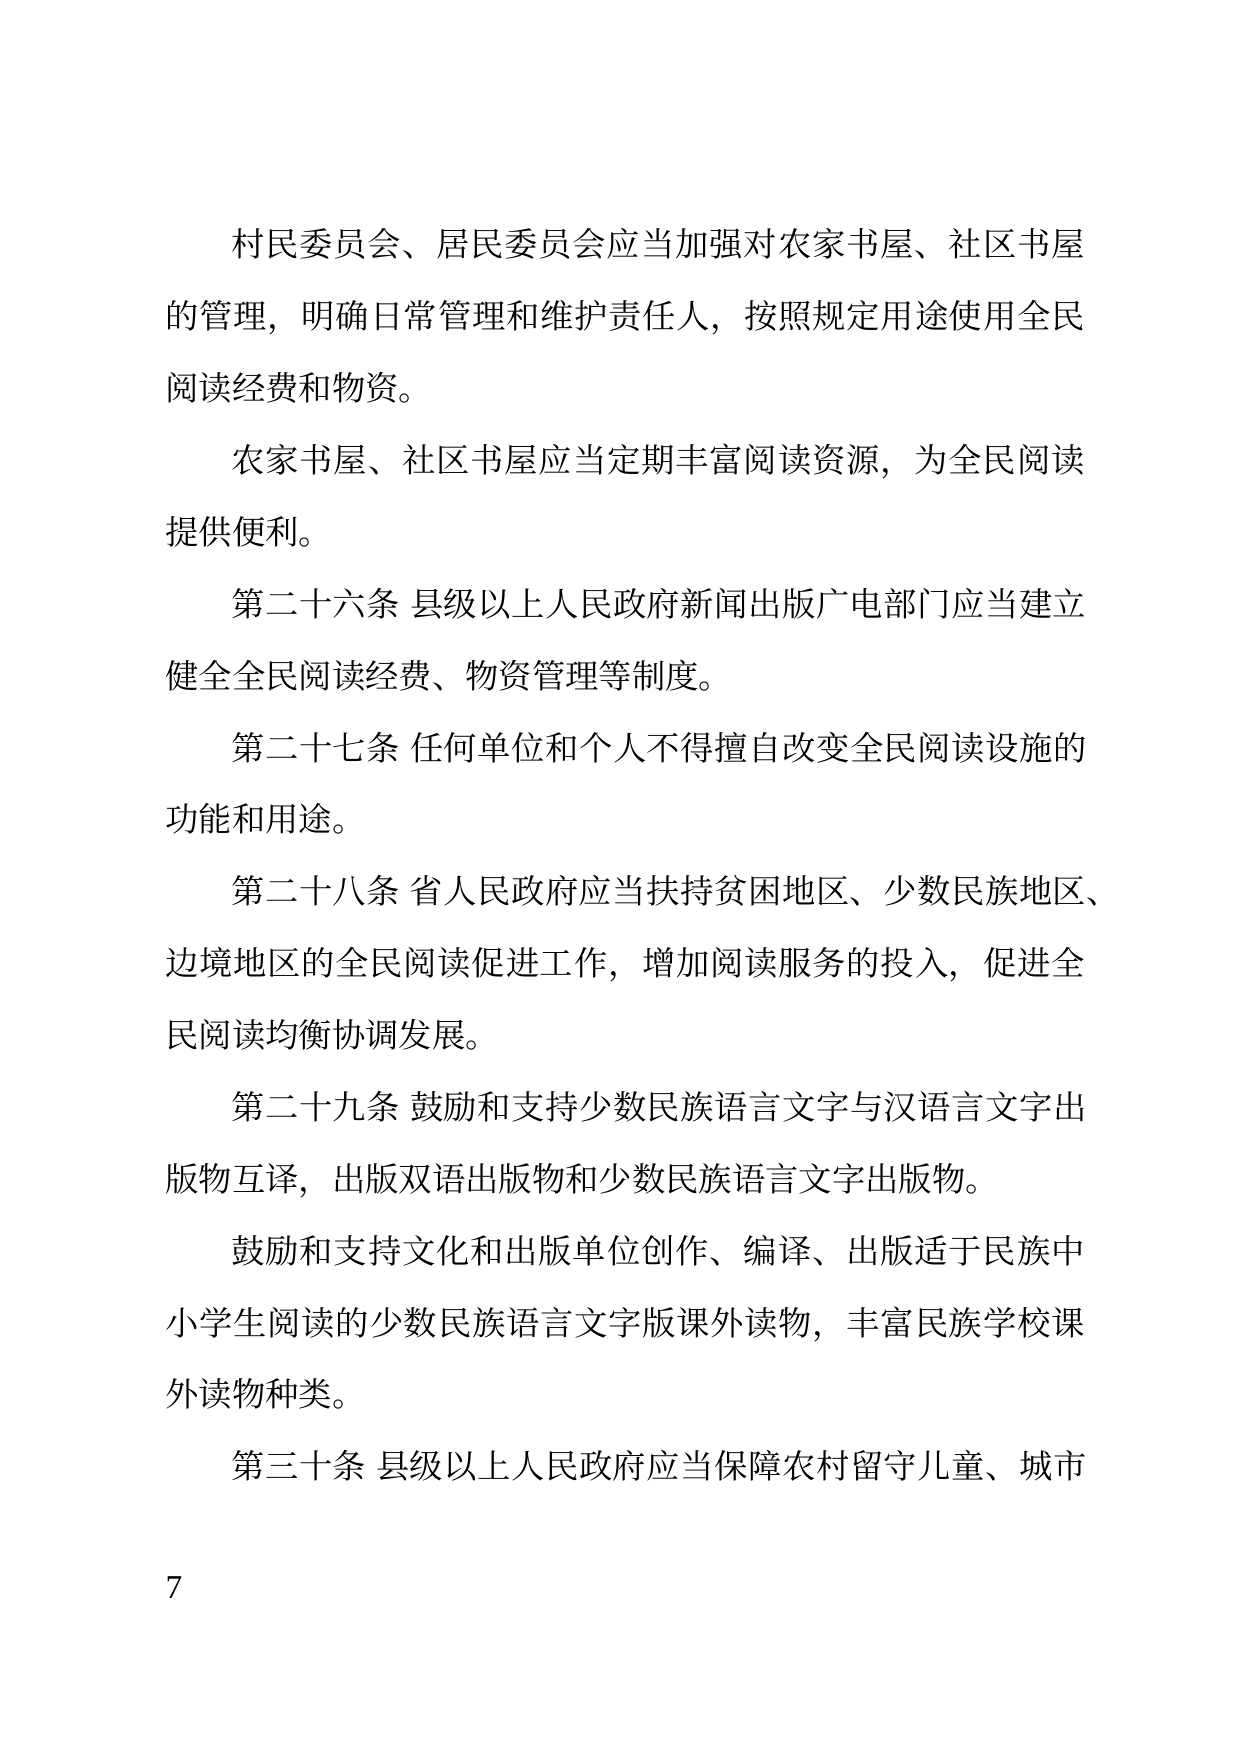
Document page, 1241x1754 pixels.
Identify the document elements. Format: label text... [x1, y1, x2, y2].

text 鼓励和支持文化和出版单位创作、编译、出版适于民族中小学生阅读的少数民族语言文字版课外读物，丰富民族学校课外读物种类。 [165, 1225, 1087, 1416]
text 第二十七条 任何单位和个人不得擅自改变全民阅读设施的功能和用途。 [165, 722, 1087, 841]
text 第二十九条 鼓励和支持少数民族语言文字与汉语言文字出版物互译，出版双语出版物和少数民族语言文字出版物。 [165, 1081, 1087, 1201]
text 第二十六条 县级以上人民政府新闻出版广电部门应当建立健全全民阅读经费、物资管理等制度。 [165, 578, 1087, 698]
text 农家书屋、社区书屋应当定期丰富阅读资源，为全民阅读提供便利。 [165, 434, 1087, 554]
text 村民委员会、居民委员会应当加强对农家书屋、社区书屋的管理，明确日常管理和维护责任人，按照规定用途使用全民阅读经费和物资。 [165, 218, 1087, 410]
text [165, 1440, 1087, 1488]
text 第二十八条 省人民政府应当扶持贫困地区、少数民族地区、边境地区的全民阅读促进工作，增加阅读服务的投入，促进全民阅读均衡协调发展。 [165, 865, 1087, 1057]
